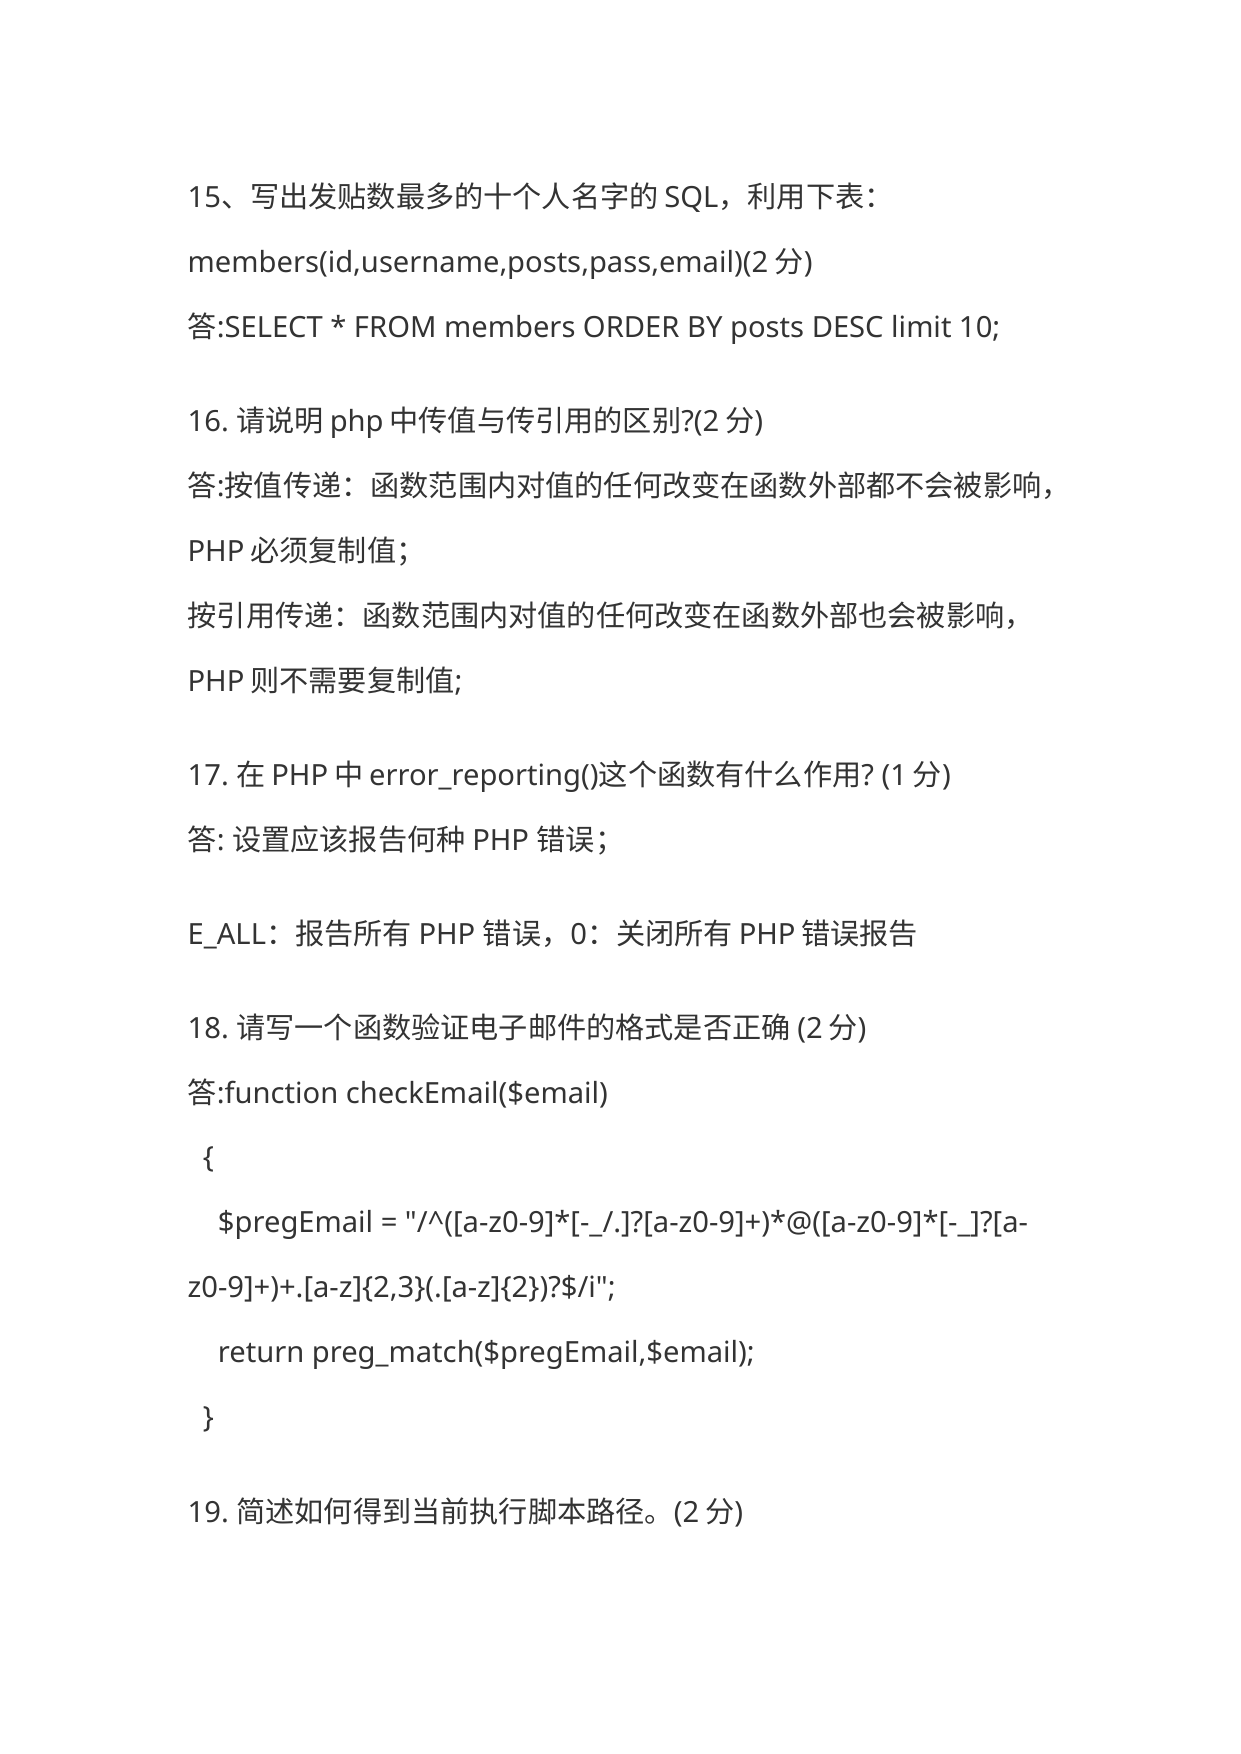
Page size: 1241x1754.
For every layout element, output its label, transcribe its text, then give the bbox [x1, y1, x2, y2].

text 18. 请写一个函数验证电子邮件的格式是否正确 (2分) 答:function checkEmail($email) { $pregEmail = "/^([a-z0-9]*[-_/.]?[a-z0-9]+)*@([a-z0-9]*[-_]?[a-z0-9]+)+.[a-z]{2,3}(.[a-z]{2})?$/i"; return preg_match($pregEmail,$email); } [187, 994, 1053, 1449]
text E_ALL：报告所有 PHP 错误，0：关闭所有PHP错误报告 [187, 899, 1053, 964]
text 15、写出发贴数最多的十个人名字的SQL，利用下表：members(id,username,posts,pass,email)(2分) 答:SELECT * FROM members ORDER BY posts DESC limit 10; [187, 162, 1053, 357]
text 16. 请说明php中传值与传引用的区别?(2分) 答:按值传递：函数范围内对值的任何改变在函数外部都不会被影响，PHP必须复制值； 按引用传递：函数范围内对值的任何改变在函数外部也会被影响，PHP则不需要复制值; [187, 386, 1053, 711]
text 17. 在PHP中error_reporting()这个函数有什么作用? (1分) 答: 设置应该报告何种 PHP 错误； [187, 740, 1053, 870]
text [187, 1478, 1053, 1543]
